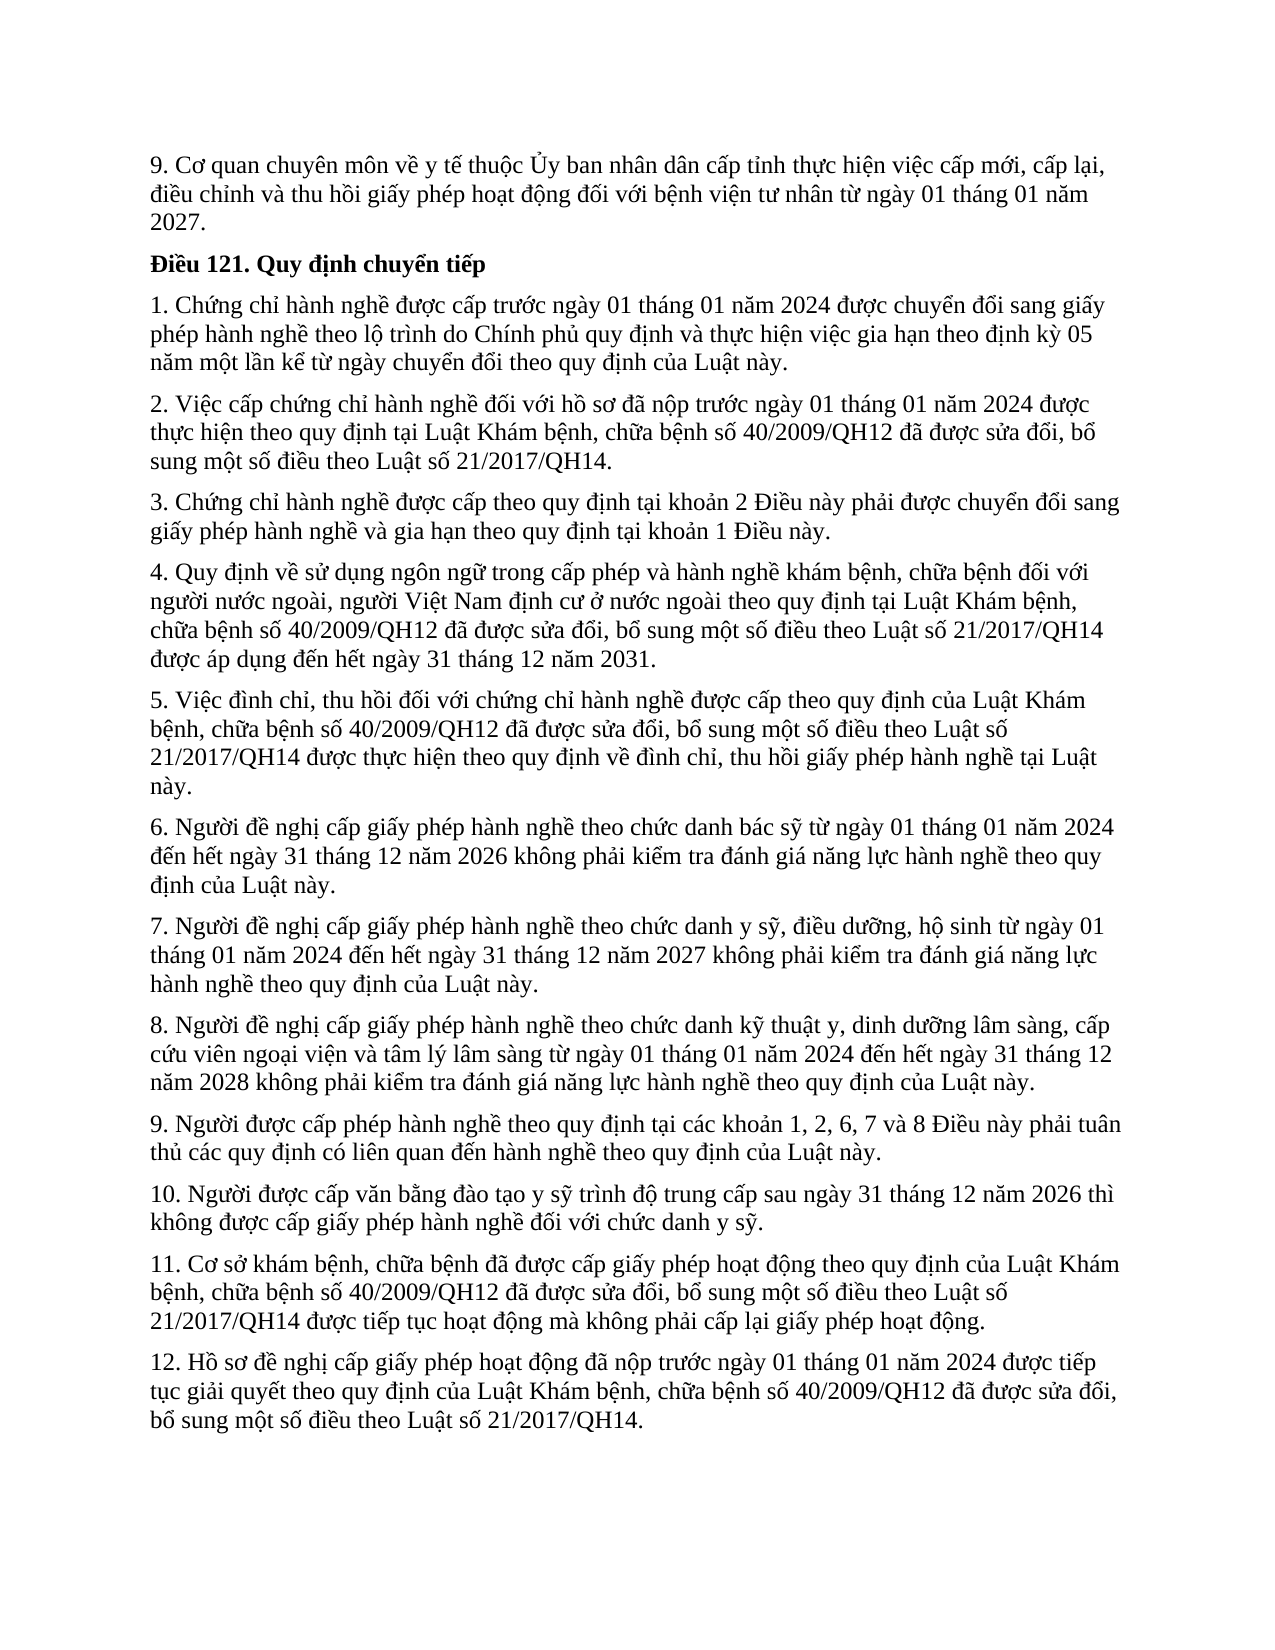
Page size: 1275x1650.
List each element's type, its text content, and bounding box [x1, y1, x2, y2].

text 11. Cơ sở khám bệnh, chữa bệnh đã được cấp giấy phép hoạt động theo quy định của Luật Khám bệnh, chữa bệnh số 40/2009/QH12 đã được sửa đổi, bổ sung một số điều theo Luật số 21/2017/QH14 được tiếp tục hoạt động mà không phải cấp lại giấy phép hoạt động. [150, 1249, 1125, 1335]
text 9. Người được cấp phép hành nghề theo quy định tại các khoản 1, 2, 6, 7 và 8 Điều này phải tuân thủ các quy định có liên quan đến hành nghề theo quy định của Luật này. [150, 1109, 1125, 1166]
text 1. Chứng chỉ hành nghề được cấp trước ngày 01 tháng 01 năm 2024 được chuyển đổi sang giấy phép hành nghề theo lộ trình do Chính phủ quy định và thực hiện việc gia hạn theo định kỳ 05 năm một lần kể từ ngày chuyển đổi theo quy định của Luật này. [150, 290, 1125, 376]
text 3. Chứng chỉ hành nghề được cấp theo quy định tại khoản 2 Điều này phải được chuyển đổi sang giấy phép hành nghề và gia hạn theo quy định tại khoản 1 Điều này. [150, 487, 1125, 545]
text 9. Cơ quan chuyên môn về y tế thuộc Ủy ban nhân dân cấp tỉnh thực hiện việc cấp mới, cấp lại, điều chỉnh và thu hồi giấy phép hoạt động đối với bệnh viện tư nhân từ ngày 01 tháng 01 năm 2027. [150, 150, 1125, 236]
text 2. Việc cấp chứng chỉ hành nghề đối với hồ sơ đã nộp trước ngày 01 tháng 01 năm 2024 được thực hiện theo quy định tại Luật Khám bệnh, chữa bệnh số 40/2009/QH12 đã được sửa đổi, bổ sung một số điều theo Luật số 21/2017/QH14. [150, 389, 1125, 475]
text 4. Quy định về sử dụng ngôn ngữ trong cấp phép và hành nghề khám bệnh, chữa bệnh đối với người nước ngoài, người Việt Nam định cư ở nước ngoài theo quy định tại Luật Khám bệnh, chữa bệnh số 40/2009/QH12 đã được sửa đổi, bổ sung một số điều theo Luật số 21/2017/QH14 được áp dụng đến hết ngày 31 tháng 12 năm 2031. [150, 557, 1125, 672]
text Điều 121. Quy định chuyển tiếp [150, 249, 1125, 277]
text 12. Hồ sơ đề nghị cấp giấy phép hoạt động đã nộp trước ngày 01 tháng 01 năm 2024 được tiếp tục giải quyết theo quy định của Luật Khám bệnh, chữa bệnh số 40/2009/QH12 đã được sửa đổi, bổ sung một số điều theo Luật số 21/2017/QH14. [150, 1347, 1125, 1434]
text 8. Người đề nghị cấp giấy phép hành nghề theo chức danh kỹ thuật y, dinh dưỡng lâm sàng, cấp cứu viên ngoại viện và tâm lý lâm sàng từ ngày 01 tháng 01 năm 2024 đến hết ngày 31 tháng 12 năm 2028 không phải kiểm tra đánh giá năng lực hành nghề theo quy định của Luật này. [150, 1010, 1125, 1096]
text 6. Người đề nghị cấp giấy phép hành nghề theo chức danh bác sỹ từ ngày 01 tháng 01 năm 2024 đến hết ngày 31 tháng 12 năm 2026 không phải kiểm tra đánh giá năng lực hành nghề theo quy định của Luật này. [150, 812, 1125, 899]
text 7. Người đề nghị cấp giấy phép hành nghề theo chức danh y sỹ, điều dưỡng, hộ sinh từ ngày 01 tháng 01 năm 2024 đến hết ngày 31 tháng 12 năm 2027 không phải kiểm tra đánh giá năng lực hành nghề theo quy định của Luật này. [150, 911, 1125, 997]
text 10. Người được cấp văn bằng đào tạo y sỹ trình độ trung cấp sau ngày 31 tháng 12 năm 2026 thì không được cấp giấy phép hành nghề đối với chức danh y sỹ. [150, 1179, 1125, 1236]
text 5. Việc đình chỉ, thu hồi đối với chứng chỉ hành nghề được cấp theo quy định của Luật Khám bệnh, chữa bệnh số 40/2009/QH12 đã được sửa đổi, bổ sung một số điều theo Luật số 21/2017/QH14 được thực hiện theo quy định về đình chỉ, thu hồi giấy phép hành nghề tại Luật này. [150, 685, 1125, 800]
